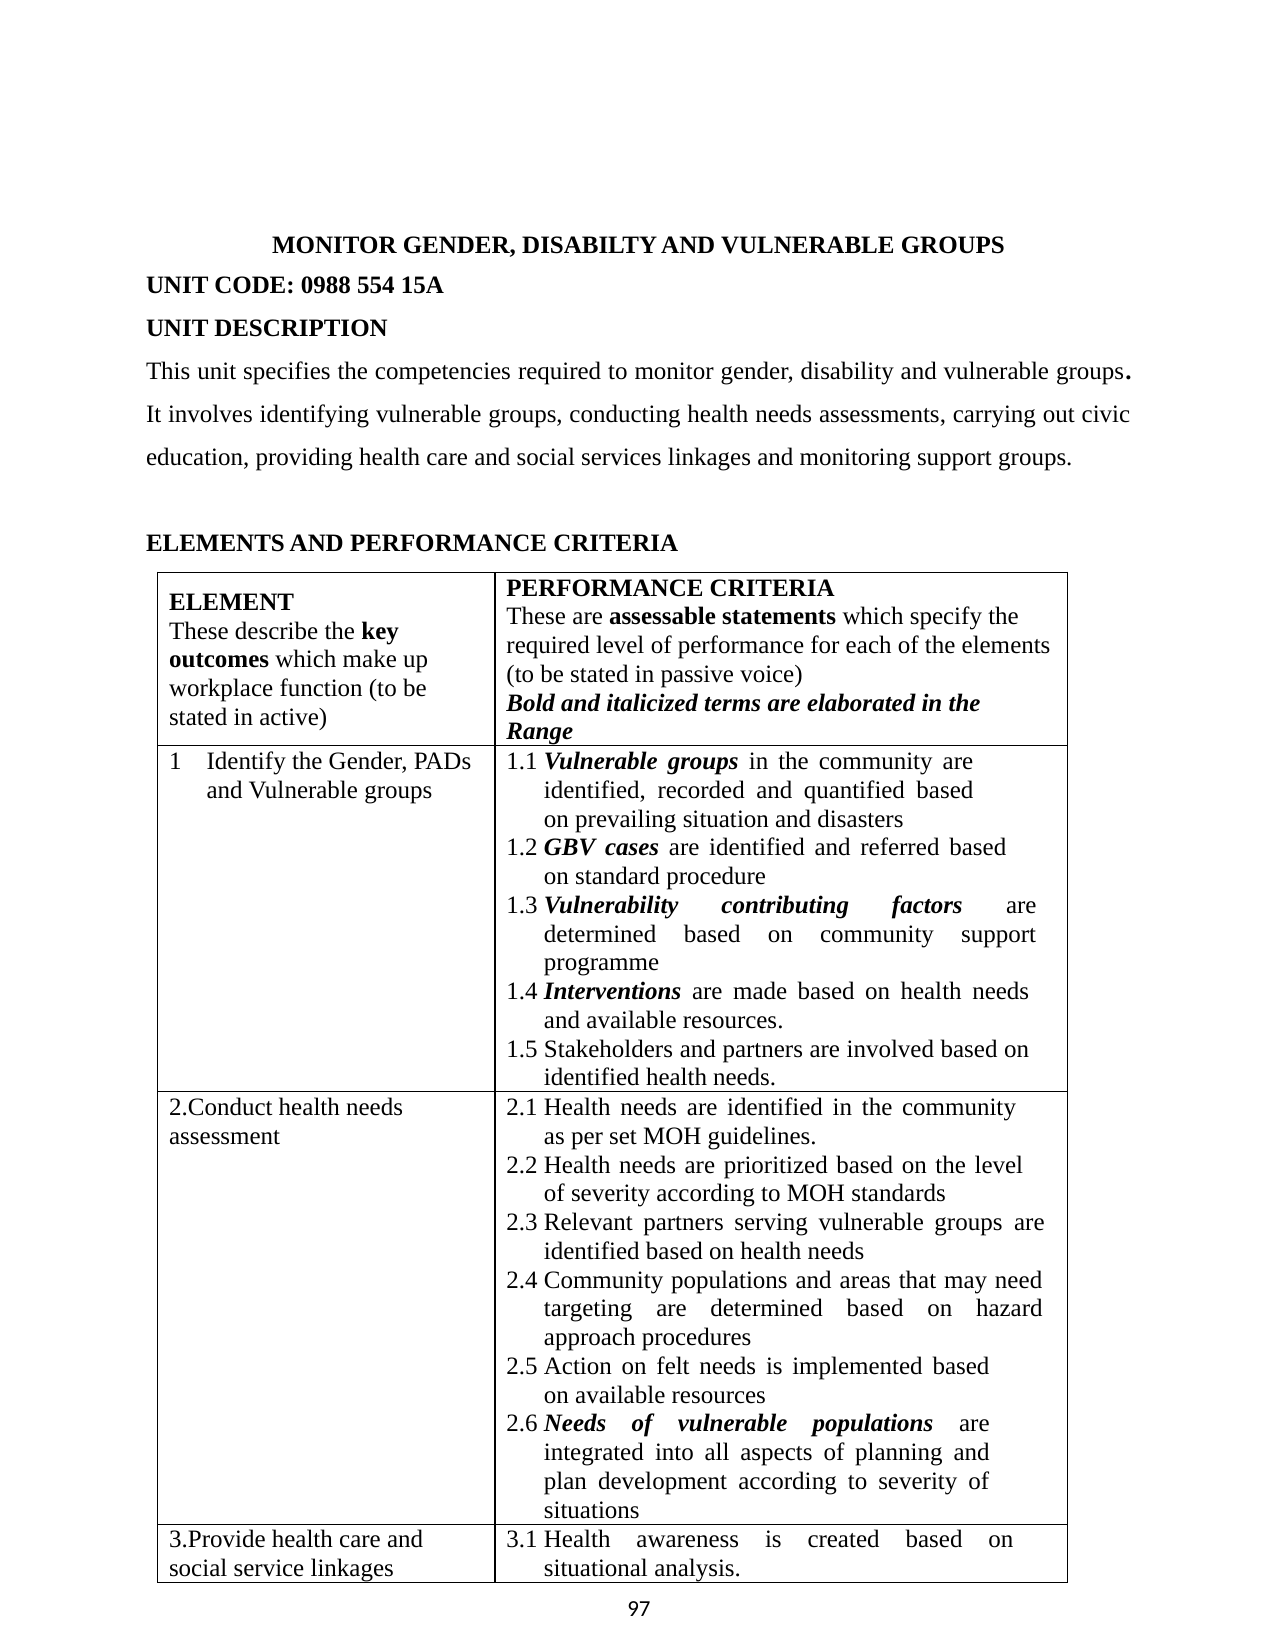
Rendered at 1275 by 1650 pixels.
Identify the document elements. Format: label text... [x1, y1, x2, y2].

table_cell 2.Conduct health needs assessment [158, 1092, 494, 1523]
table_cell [496, 1525, 1067, 1582]
text ELEMENTS AND PERFORMANCE CRITERIA [146, 528, 1131, 557]
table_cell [158, 1525, 494, 1582]
text UNIT CODE: 0988 554 15A [146, 270, 1131, 298]
text UNIT DESCRIPTION [146, 313, 1131, 342]
subtitle MONITOR GENDER, DISABILTY AND VULNERABLE GROUPS [146, 230, 1131, 259]
table_cell Health needs are identified in the community as per set MOH guidelines. Health needs are prioritized based on the level of severity according to MOH standards Relevant partners serving vulnerable groups are identified based on health needs Community populations and areas that may need targeting are determined based on hazard approach procedures Action on felt needs is implemented based on available resources Needs of vulnerable populations are integrated into all aspects of planning and plan development according to severity of situations [496, 1092, 1067, 1523]
text This unit specifies the competencies required to monitor gender, disability and vulnerable groups. It involves identifying vulnerable groups, conducting health needs assessments, carrying out civic education, providing health care and social services linkages and monitoring support groups. [146, 356, 1131, 471]
table_cell Identify the Gender, PADs and Vulnerable groups [158, 746, 494, 1091]
table_header ELEMENT These describe the key outcomes which make up workplace function (to be stated in active) [158, 573, 494, 745]
table_cell Vulnerable groups in the community are identified, recorded and quantified based on prevailing situation and disasters GBV cases are identified and referred based on standard procedure Vulnerability contributing factors are determined based on community support programme Interventions are made based on health needs and available resources. Stakeholders and partners are involved based on identified health needs. [496, 746, 1067, 1091]
table_header PERFORMANCE CRITERIA These are assessable statements which specify the required level of performance for each of the elements (to be stated in passive voice) Bold and italicized terms are elaborated in the Range [496, 573, 1067, 745]
